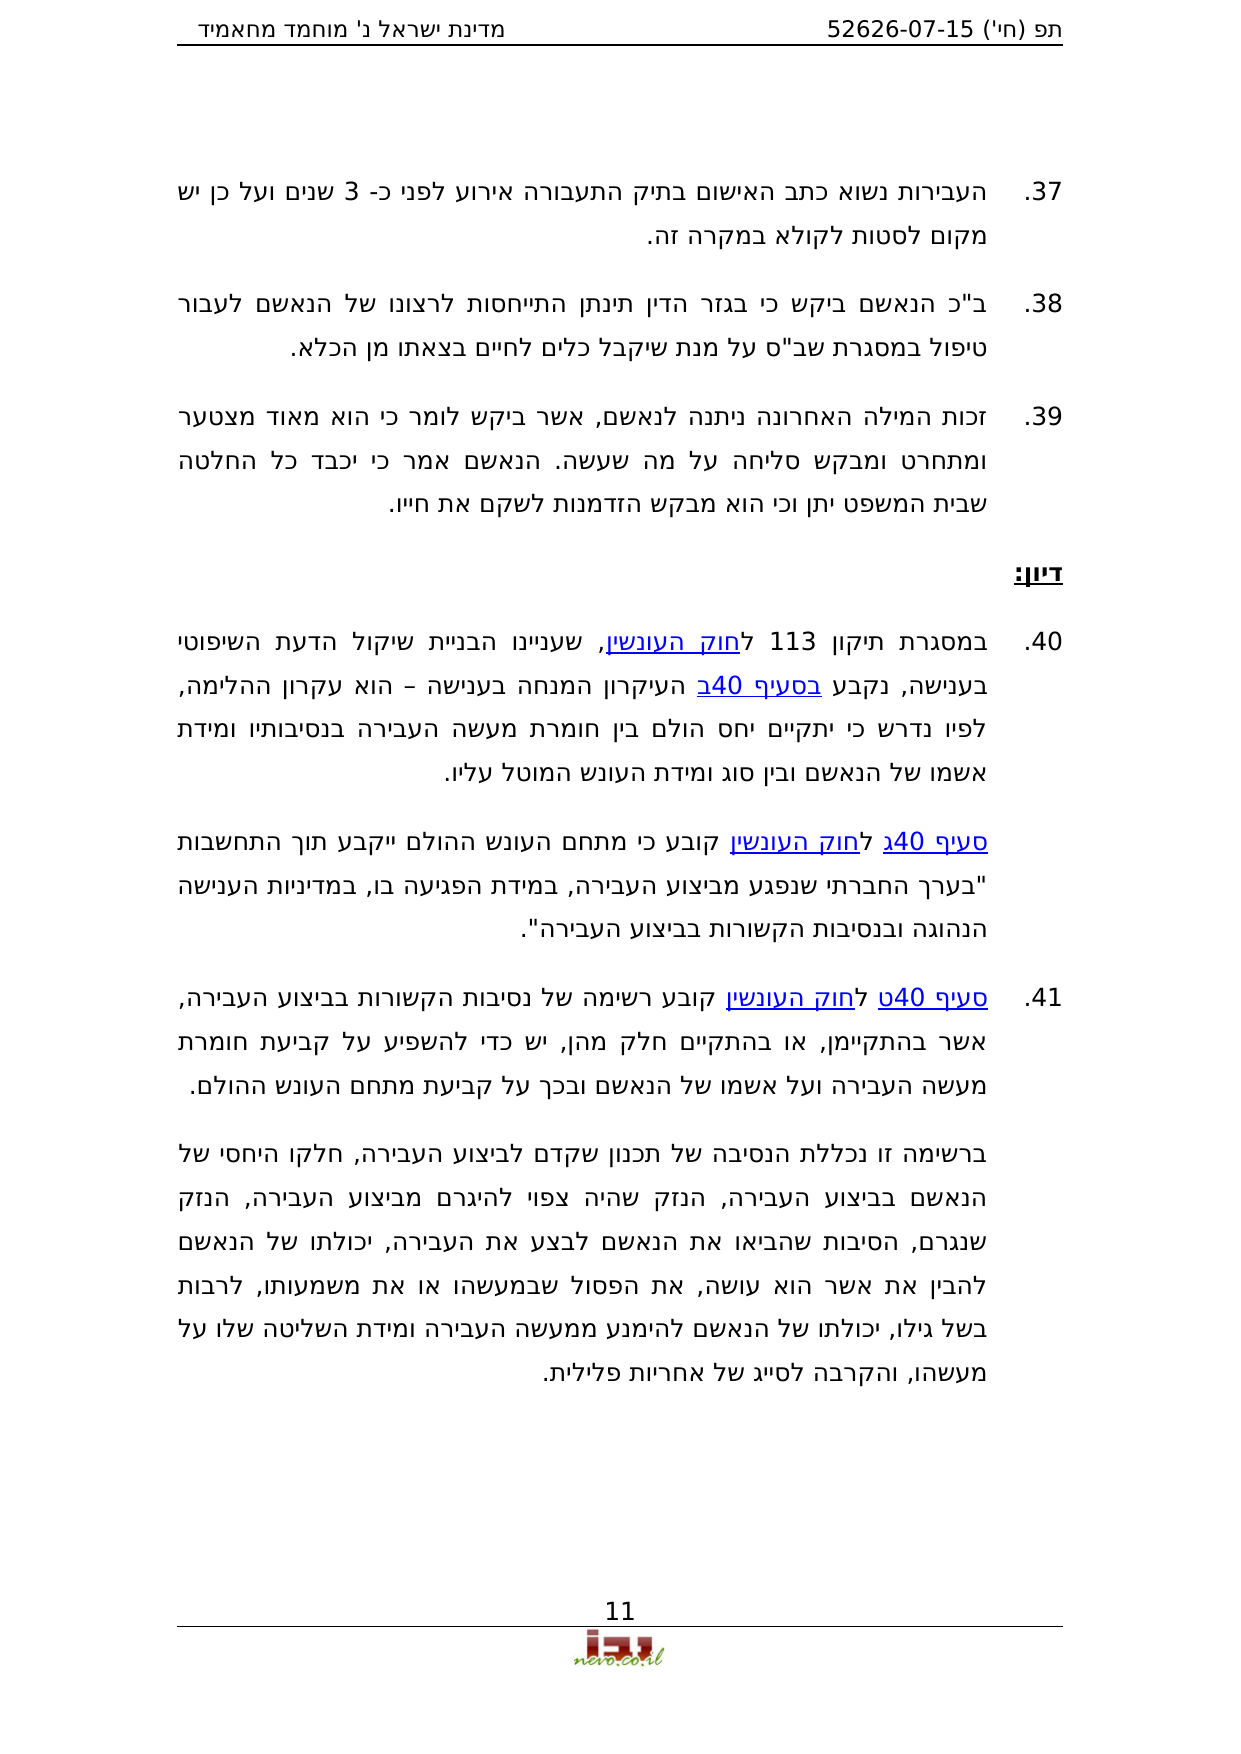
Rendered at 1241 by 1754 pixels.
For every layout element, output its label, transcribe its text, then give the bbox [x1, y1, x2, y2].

text 40. במסגרת תיקון 113 לחוק העונשין, שעניינו הבניית שיקול הדעת השיפוטי בענישה, נקבע בסעיף 40ב העיקרון המנחה בענישה – הוא עקרון ההלימה, לפיו נדרש כי יתקיים יחס הולם בין חומרת מעשה העבירה בנסיבותיו ומידת אשמו של הנאשם ובין סוג ומידת העונש המוטל עליו. [177, 627, 1063, 788]
text 37. העבירות נשוא כתב האישום בתיק התעבורה אירוע לפני כ- 3 שנים ועל כן יש מקום לסטות לקולא במקרה זה. [177, 177, 1063, 250]
text 39. זכות המילה האחרונה ניתנה לנאשם, אשר ביקש לומר כי הוא מאוד מצטער ומתחרט ומבקש סליחה על מה שעשה. הנאשם אמר כי יכבד כל החלטה שבית המשפט יתן וכי הוא מבקש הזדמנות לשקם את חייו. [177, 402, 1063, 519]
text 38. ב"כ הנאשם ביקש כי בגזר הדין תינתן התייחסות לרצונו של הנאשם לעבור טיפול במסגרת שב"ס על מנת שיקבל כלים לחיים בצאתו מן הכלא. [177, 290, 1063, 363]
text 41. סעיף 40ט לחוק העונשין קובע רשימה של נסיבות הקשורות בביצוע העבירה, אשר בהתקיימן, או בהתקיים חלק מהן, יש כדי להשפיע על קביעת חומרת מעשה העבירה ועל אשמו של הנאשם ובכך על קביעת מתחם העונש ההולם. [177, 983, 1063, 1100]
text סעיף 40ג לחוק העונשין קובע כי מתחם העונש ההולם ייקבע תוך התחשבות "בערך החברתי שנפגע מביצוע העבירה, במידת הפגיעה בו, במדיניות הענישה הנהוגה ובנסיבות הקשורות בביצוע העבירה". [177, 827, 988, 944]
text דיון: [177, 558, 1063, 588]
picture [574, 1629, 666, 1667]
text ברשימה זו נכללת הנסיבה של תכנון שקדם לביצוע העבירה, חלקו היחסי של הנאשם בביצוע העבירה, הנזק שהיה צפוי להיגרם מביצוע העבירה, הנזק שנגרם, הסיבות שהביאו את הנאשם לבצע את העבירה, יכולתו של הנאשם להבין את אשר הוא עושה, את הפסול שבמעשהו או את משמעותו, לרבות בשל גילו, יכולתו של הנאשם להימנע ממעשה העבירה ומידת השליטה שלו על מעשהו, והקרבה לסייג של אחריות פלילית. [177, 1140, 988, 1388]
